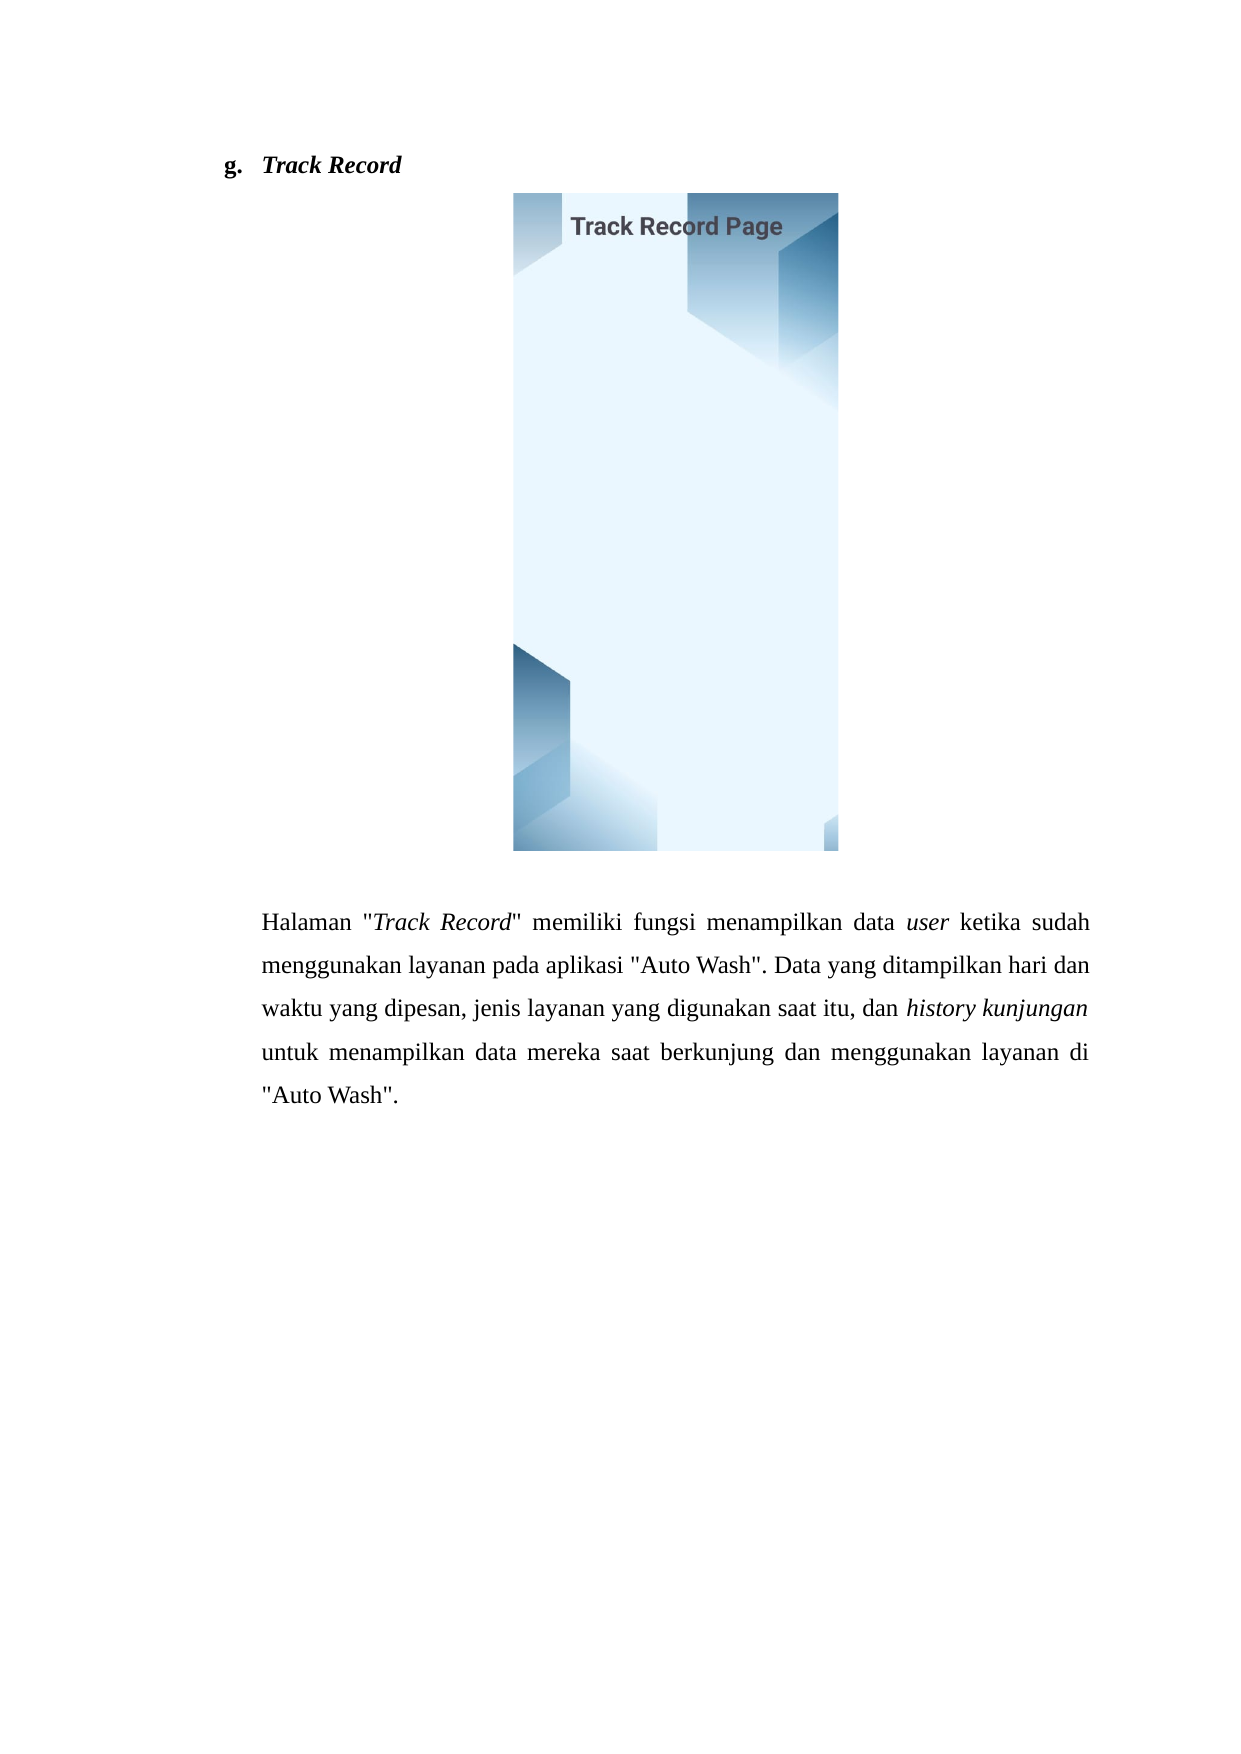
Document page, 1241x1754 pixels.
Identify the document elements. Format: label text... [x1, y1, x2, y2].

list Halaman "Track Record" memiliki fungsi menampilkan data user ketika sudah menggunakan layanan pada aplikasi "Auto Wash". Data yang ditampilkan hari dan waktu yang dipesan, jenis layanan yang digunakan saat itu, dan history kunjungan untuk menampilkan data mereka saat berkunjung dan menggunakan layanan di "Auto Wash". [261, 907, 1090, 1108]
picture [513, 193, 839, 851]
list Track Record [224, 150, 1090, 179]
